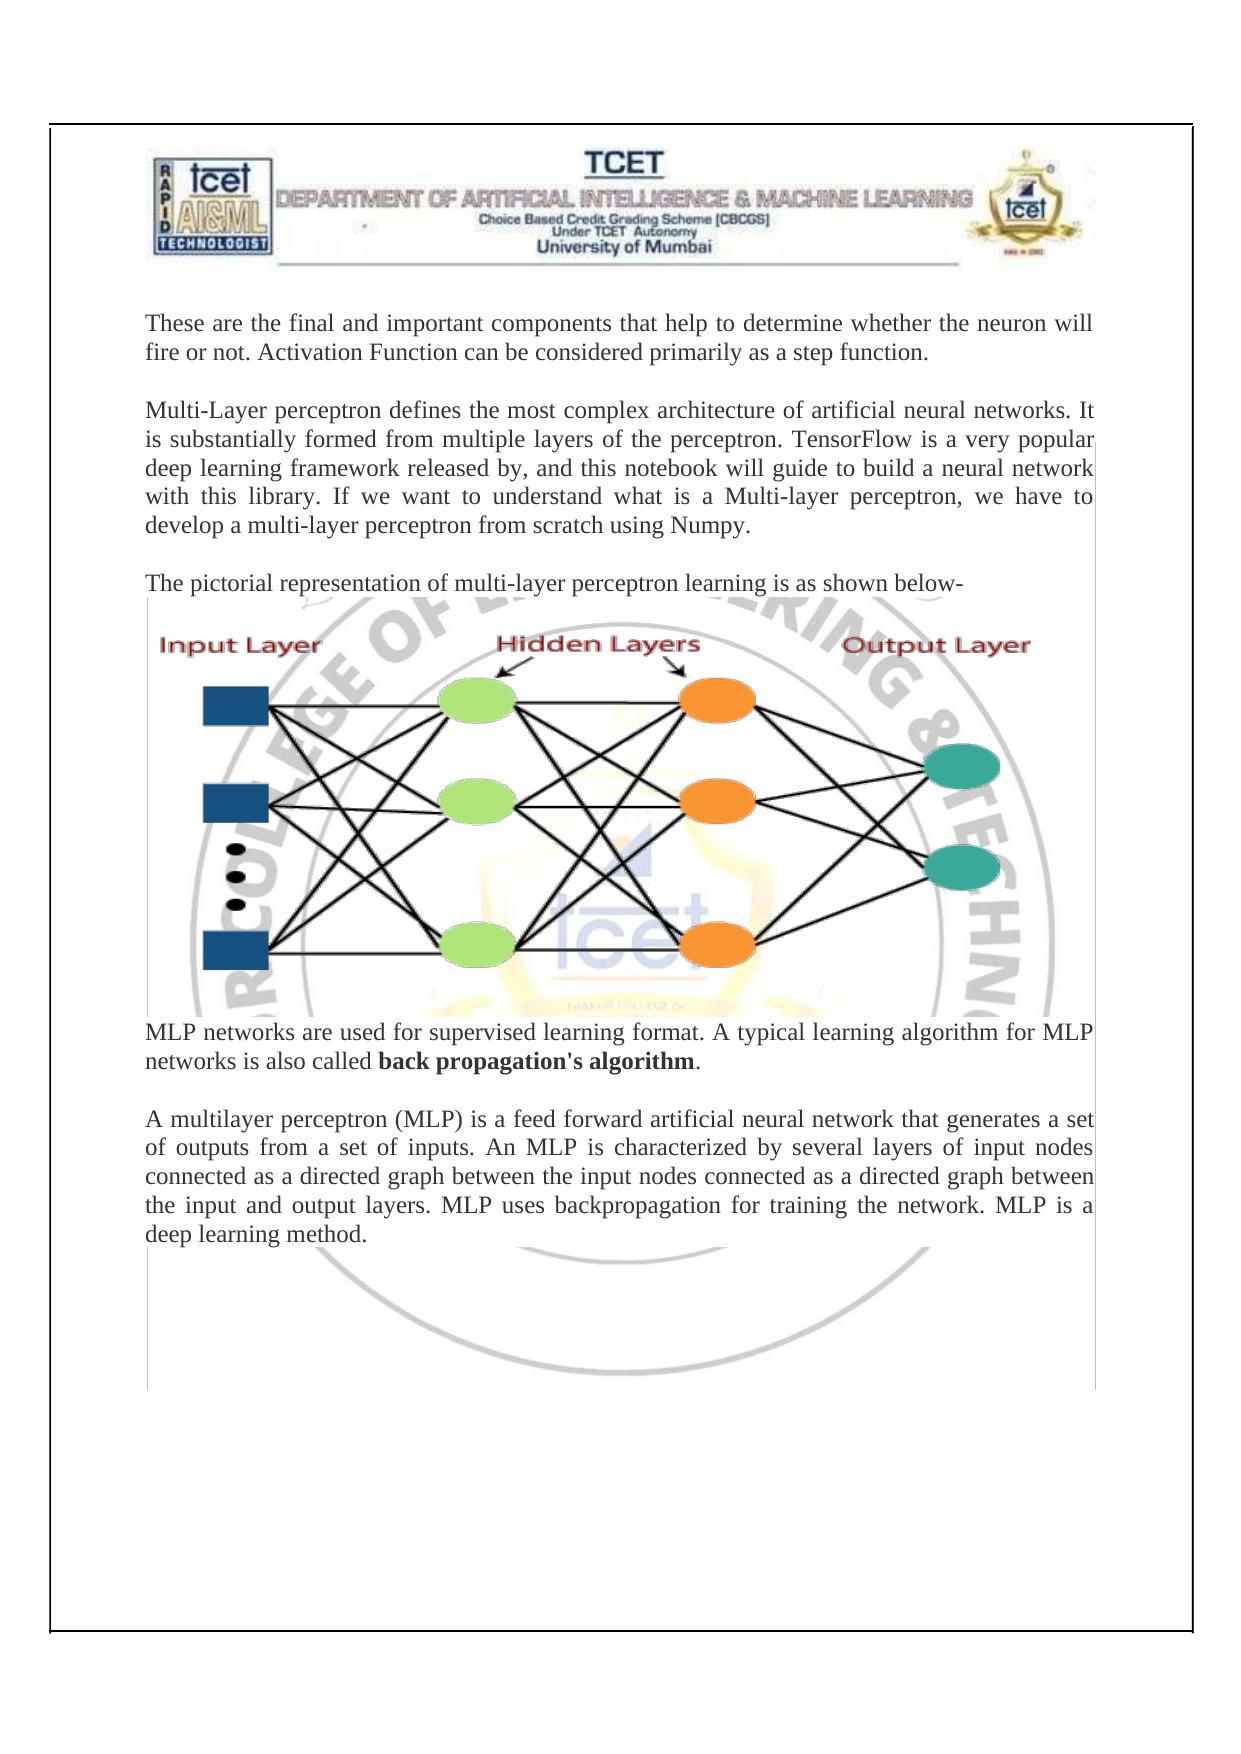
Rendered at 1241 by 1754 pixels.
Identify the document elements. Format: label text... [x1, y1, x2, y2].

text A multilayer perceptron (MLP) is a feed forward artificial neural network that generates a set of outputs from a set of inputs. An MLP is characterized by several layers of input nodes connected as a directed graph between the input nodes connected as a directed graph between the input and output layers. MLP uses backpropagation for training the network. MLP is a deep learning method. [145, 1104, 1095, 1247]
text The pictorial representation of multi-layer perceptron learning is as shown below- [145, 568, 1095, 597]
text Multi-Layer perceptron defines the most complex architecture of artificial neural networks. It is substantially formed from multiple layers of the perceptron. TensorFlow is a very popular deep learning framework released by, and this notebook will guide to build a neural network with this library. If we want to understand what is a Multi-layer perceptron, we have to develop a multi-layer perceptron from scratch using Numpy. [145, 395, 1095, 539]
text These are the final and important components that help to determine whether the neuron will fire or not. Activation Function can be considered primarily as a step function. [145, 308, 1095, 366]
picture [48, 125, 1194, 1634]
text MLP networks are used for supervised learning format. A typical learning algorithm for MLP networks is also called back propagation's algorithm. [145, 1017, 1095, 1074]
